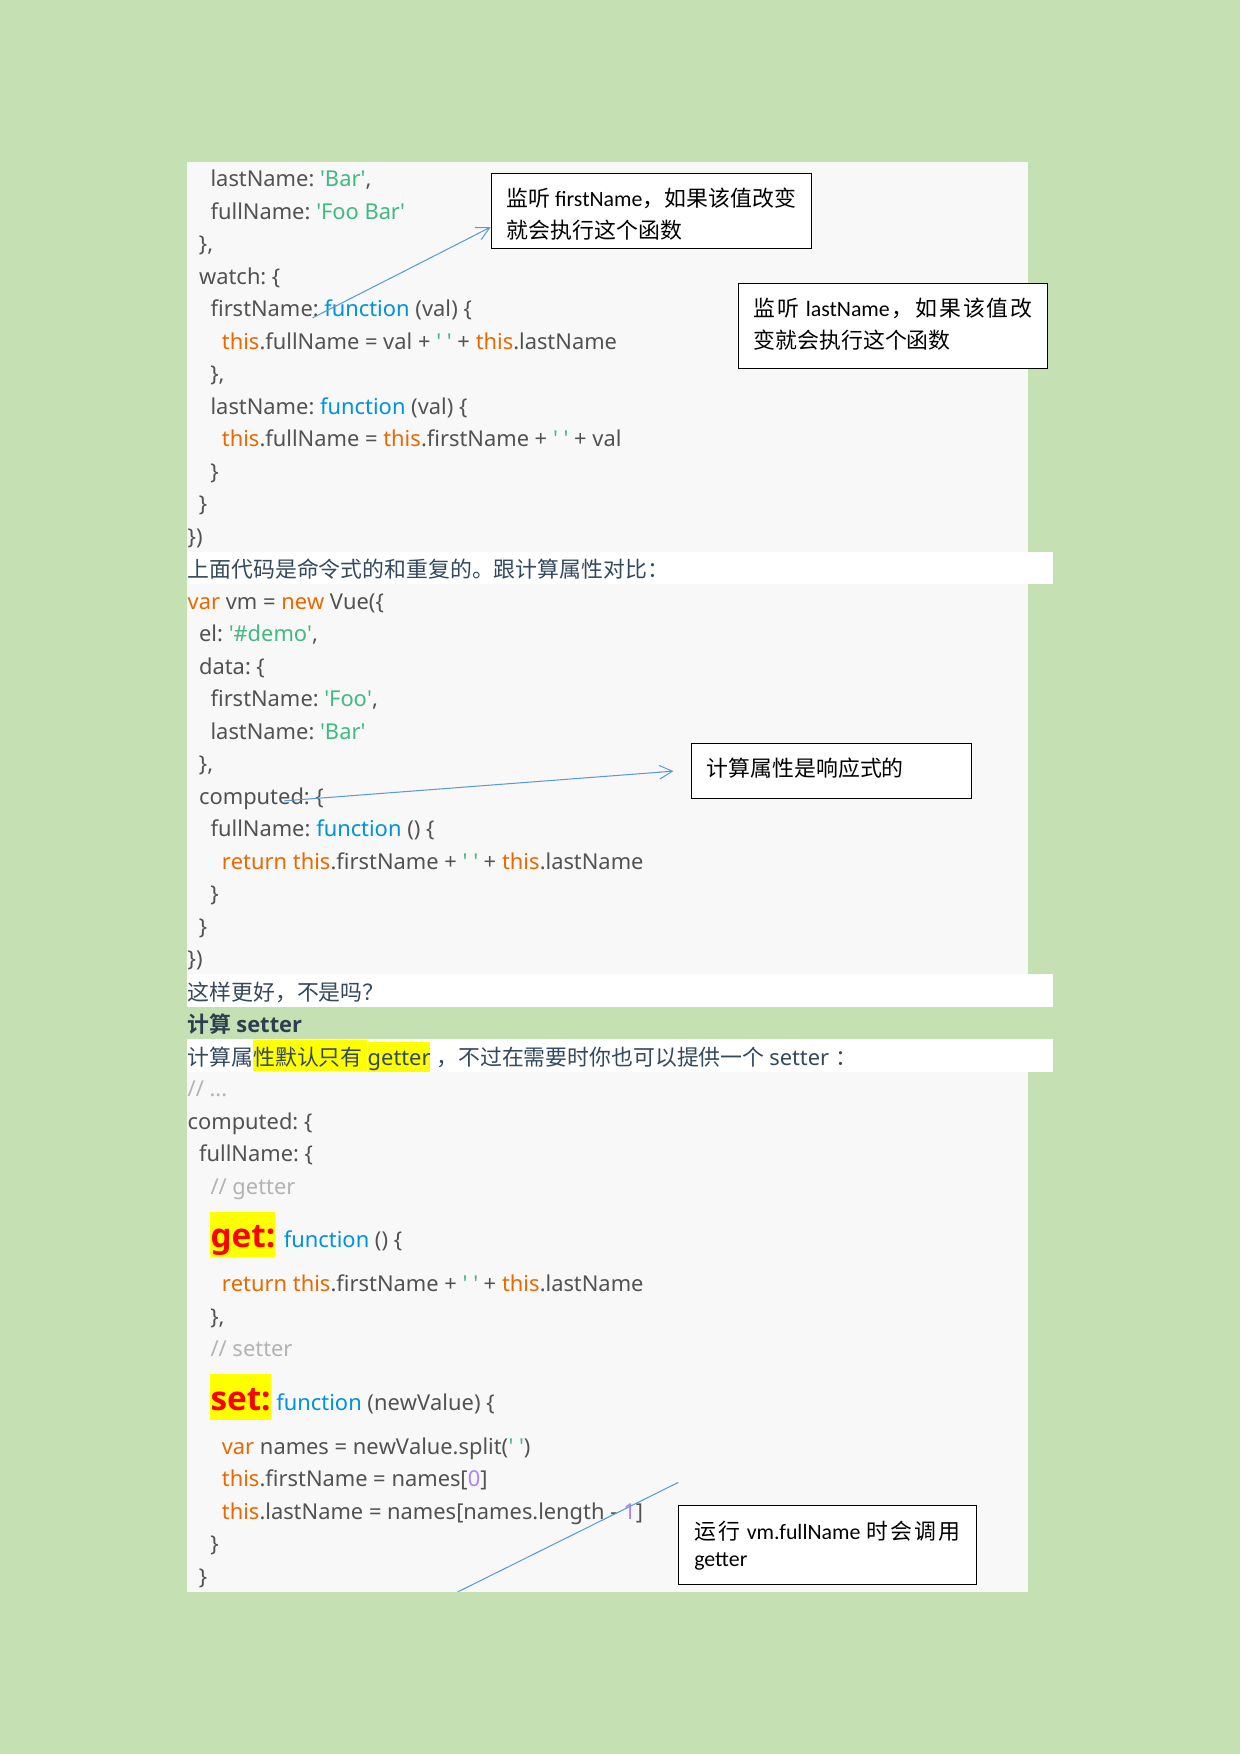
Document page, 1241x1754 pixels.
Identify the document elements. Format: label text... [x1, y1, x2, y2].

subtitle 计算 setter [187, 1007, 1053, 1039]
text 这样更好，不是吗？ [187, 974, 1053, 1007]
text 计算属性默认只有 getter ，不过在需要时你也可以提供一个 setter ： [187, 1039, 1053, 1072]
text 上面代码是命令式的和重复的。跟计算属性对比： [187, 552, 1053, 584]
